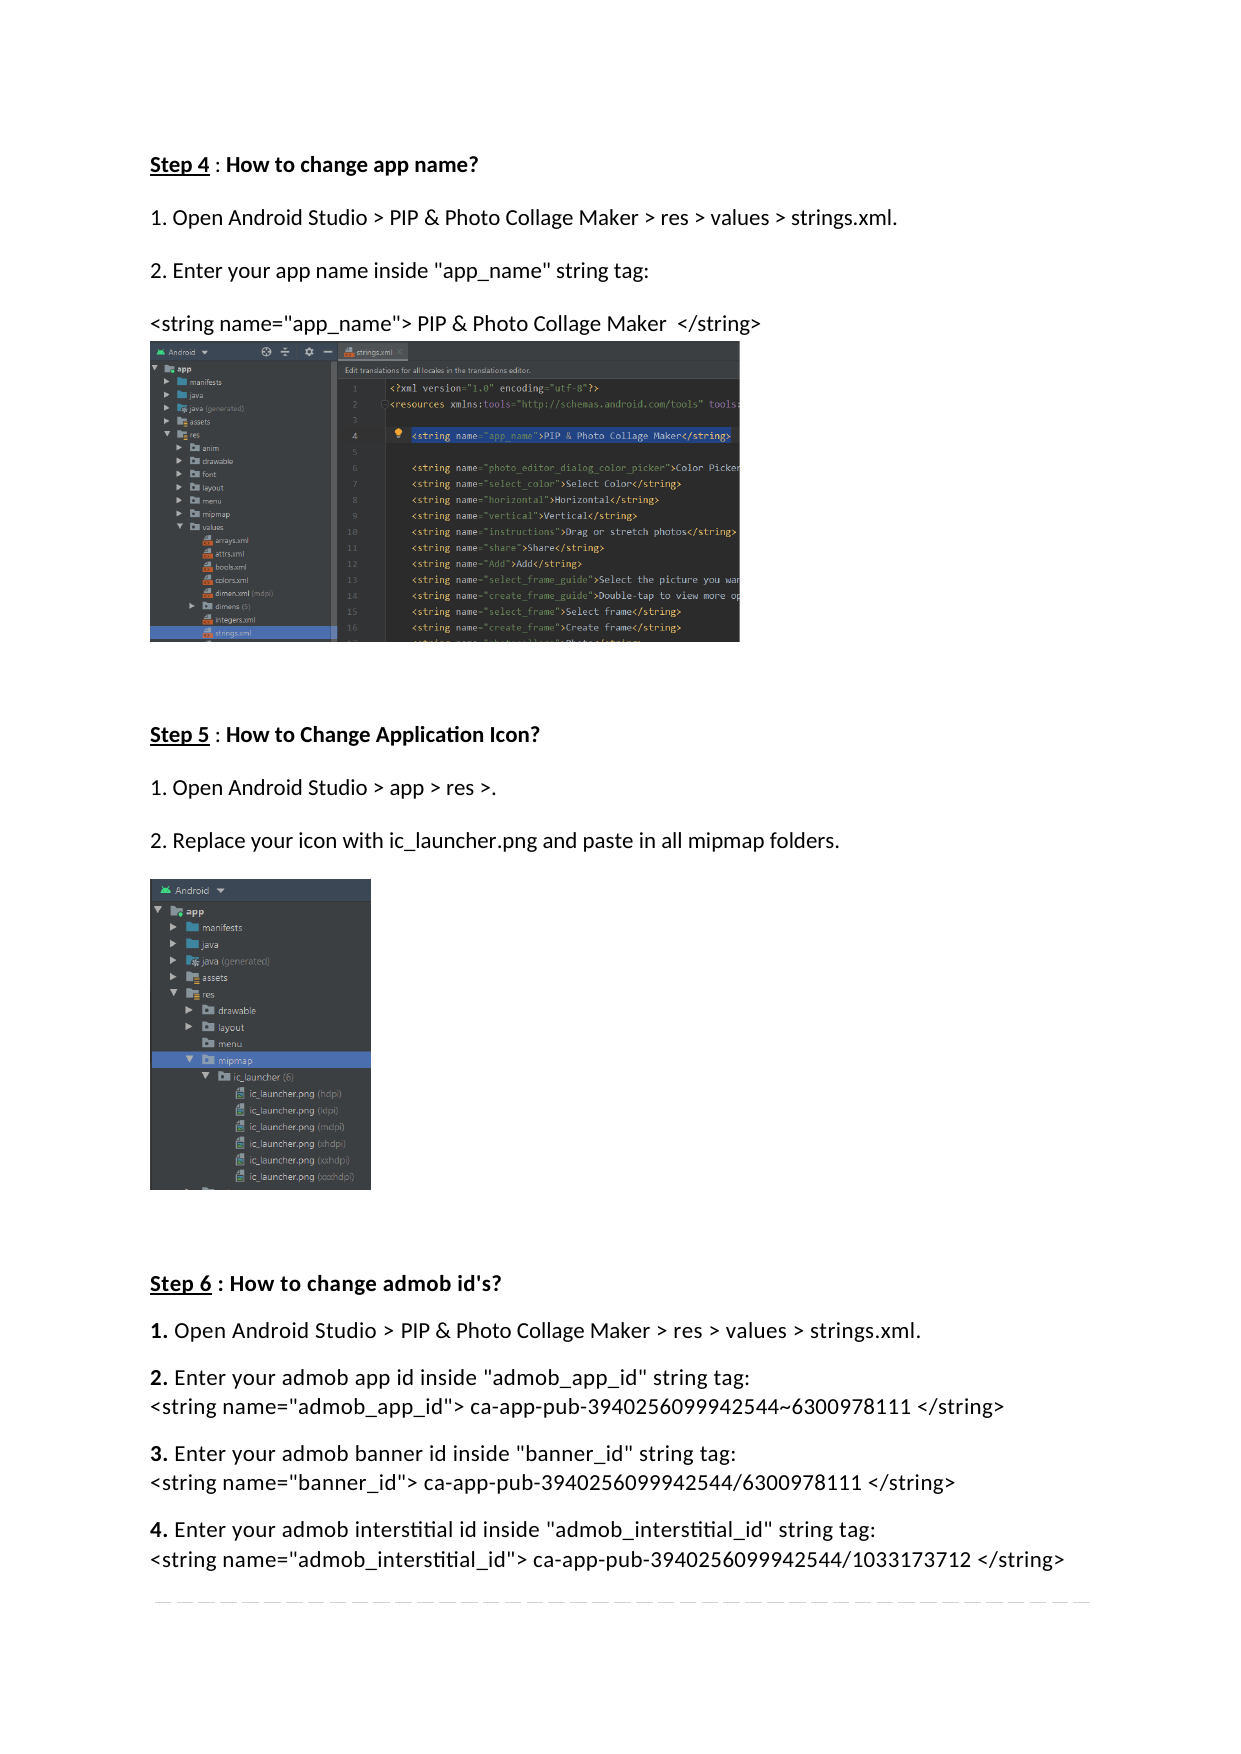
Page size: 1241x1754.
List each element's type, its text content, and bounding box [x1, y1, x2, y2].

text 1. Open Android Studio > app > res >. [150, 773, 1090, 801]
text 2. Enter your admob app id inside "admob_app_id" string tag: <string name="admob_app_id"> ca-app-pub-3940256099942544~6300978111 </string> [150, 1361, 1090, 1420]
text 1. Open Android Studio > PIP & Photo Collage Maker > res > values > strings.xml. [150, 1314, 1090, 1344]
picture [150, 879, 371, 1190]
text Step 4 : How to change app name? [150, 150, 1090, 178]
text 2. Enter your app name inside "app_name" string tag: [150, 256, 1090, 284]
text 2. Replace your icon with ic_launcher.png and paste in all mipmap folders. [150, 826, 1090, 854]
text 1. Open Android Studio > PIP & Photo Collage Maker > res > values > strings.xml. [150, 203, 1090, 231]
text Step 6 : How to change admob id's? [150, 1268, 1090, 1297]
text 3. Enter your admob banner id inside "banner_id" string tag: <string name="banner_id"> ca-app-pub-3940256099942544/6300978111 </string> [150, 1437, 1090, 1496]
text Step 5 : How to Change Application Icon? [150, 720, 1090, 748]
picture [150, 341, 740, 642]
text 4. Enter your admob interstitial id inside "admob_interstitial_id" string tag: <string name="admob_interstitial_id"> ca-app-pub-3940256099942544/1033173712 </string> [150, 1514, 1090, 1602]
